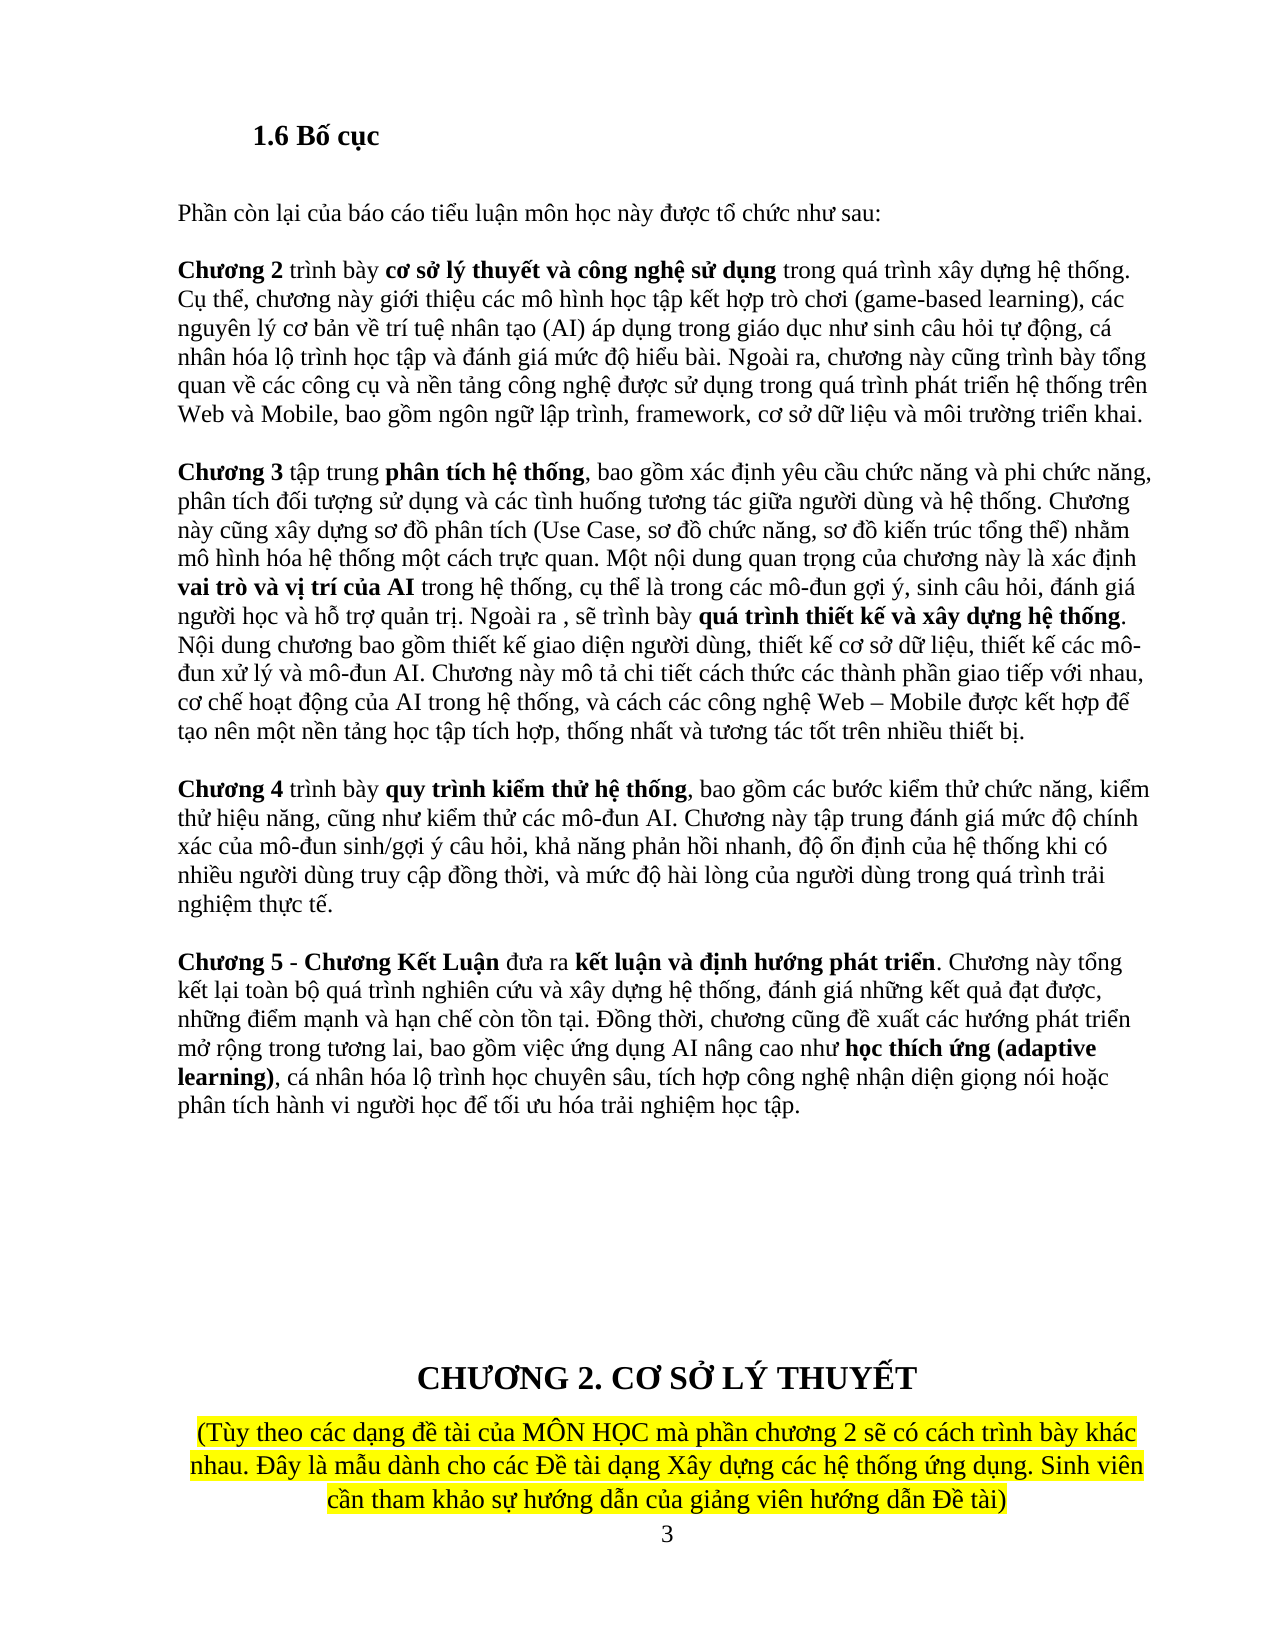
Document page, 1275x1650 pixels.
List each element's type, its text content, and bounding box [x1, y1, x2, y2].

text Chương 3 tập trung phân tích hệ thống, bao gồm xác định yêu cầu chức năng và phi chức năng, phân tích đối tượng sử dụng và các tình huống tương tác giữa người dùng và hệ thống. Chương này cũng xây dựng sơ đồ phân tích (Use Case, sơ đồ chức năng, sơ đồ kiến trúc tổng thể) nhằm mô hình hóa hệ thống một cách trực quan. Một nội dung quan trọng của chương này là xác định vai trò và vị trí của AI trong hệ thống, cụ thể là trong các mô-đun gợi ý, sinh câu hỏi, đánh giá người học và hỗ trợ quản trị. Ngoài ra , sẽ trình bày quá trình thiết kế và xây dựng hệ thống. Nội dung chương bao gồm thiết kế giao diện người dùng, thiết kế cơ sở dữ liệu, thiết kế các mô-đun xử lý và mô-đun AI. Chương này mô tả chi tiết cách thức các thành phần giao tiếp với nhau, cơ chế hoạt động của AI trong hệ thống, và cách các công nghệ Web – Mobile được kết hợp để tạo nên một nền tảng học tập tích hợp, thống nhất và tương tác tốt trên nhiều thiết bị. [177, 457, 1157, 745]
text Phần còn lại của báo cáo tiểu luận môn học này được tổ chức như sau: [177, 198, 1157, 226]
text Chương 4 trình bày quy trình kiểm thử hệ thống, bao gồm các bước kiểm thử chức năng, kiểm thử hiệu năng, cũng như kiểm thử các mô-đun AI. Chương này tập trung đánh giá mức độ chính xác của mô-đun sinh/gợi ý câu hỏi, khả năng phản hồi nhanh, độ ổn định của hệ thống khi có nhiều người dùng truy cập đồng thời, và mức độ hài lòng của người dùng trong quá trình trải nghiệm thực tế. [177, 774, 1157, 918]
text (Tùy theo các dạng đề tài của MÔN HỌC mà phần chương 2 sẽ có cách trình bày khác nhau. Đây là mẫu dành cho các Đề tài dạng Xây dựng các hệ thống ứng dụng. Sinh viên cần tham khảo sự hướng dẫn của giảng viên hướng dẫn Đề tài) [177, 1416, 1157, 1514]
text Chương 2 trình bày cơ sở lý thuyết và công nghệ sử dụng trong quá trình xây dựng hệ thống. Cụ thể, chương này giới thiệu các mô hình học tập kết hợp trò chơi (game-based learning), các nguyên lý cơ bản về trí tuệ nhân tạo (AI) áp dụng trong giáo dục như sinh câu hỏi tự động, cá nhân hóa lộ trình học tập và đánh giá mức độ hiểu bài. Ngoài ra, chương này cũng trình bày tổng quan về các công cụ và nền tảng công nghệ được sử dụng trong quá trình phát triển hệ thống trên Web và Mobile, bao gồm ngôn ngữ lập trình, framework, cơ sở dữ liệu và môi trường triển khai. [177, 256, 1157, 428]
subtitle 1.6 Bố cục [177, 118, 1157, 152]
subtitle CHƯƠNG 2. CƠ SỞ LÝ THUYẾT [177, 1358, 1157, 1397]
text Chương 5 - Chương Kết Luận đưa ra kết luận và định hướng phát triển. Chương này tổng kết lại toàn bộ quá trình nghiên cứu và xây dựng hệ thống, đánh giá những kết quả đạt được, những điểm mạnh và hạn chế còn tồn tại. Đồng thời, chương cũng đề xuất các hướng phát triển mở rộng trong tương lai, bao gồm việc ứng dụng AI nâng cao như học thích ứng (adaptive learning), cá nhân hóa lộ trình học chuyên sâu, tích hợp công nghệ nhận diện giọng nói hoặc phân tích hành vi người học để tối ưu hóa trải nghiệm học tập. [177, 947, 1157, 1119]
